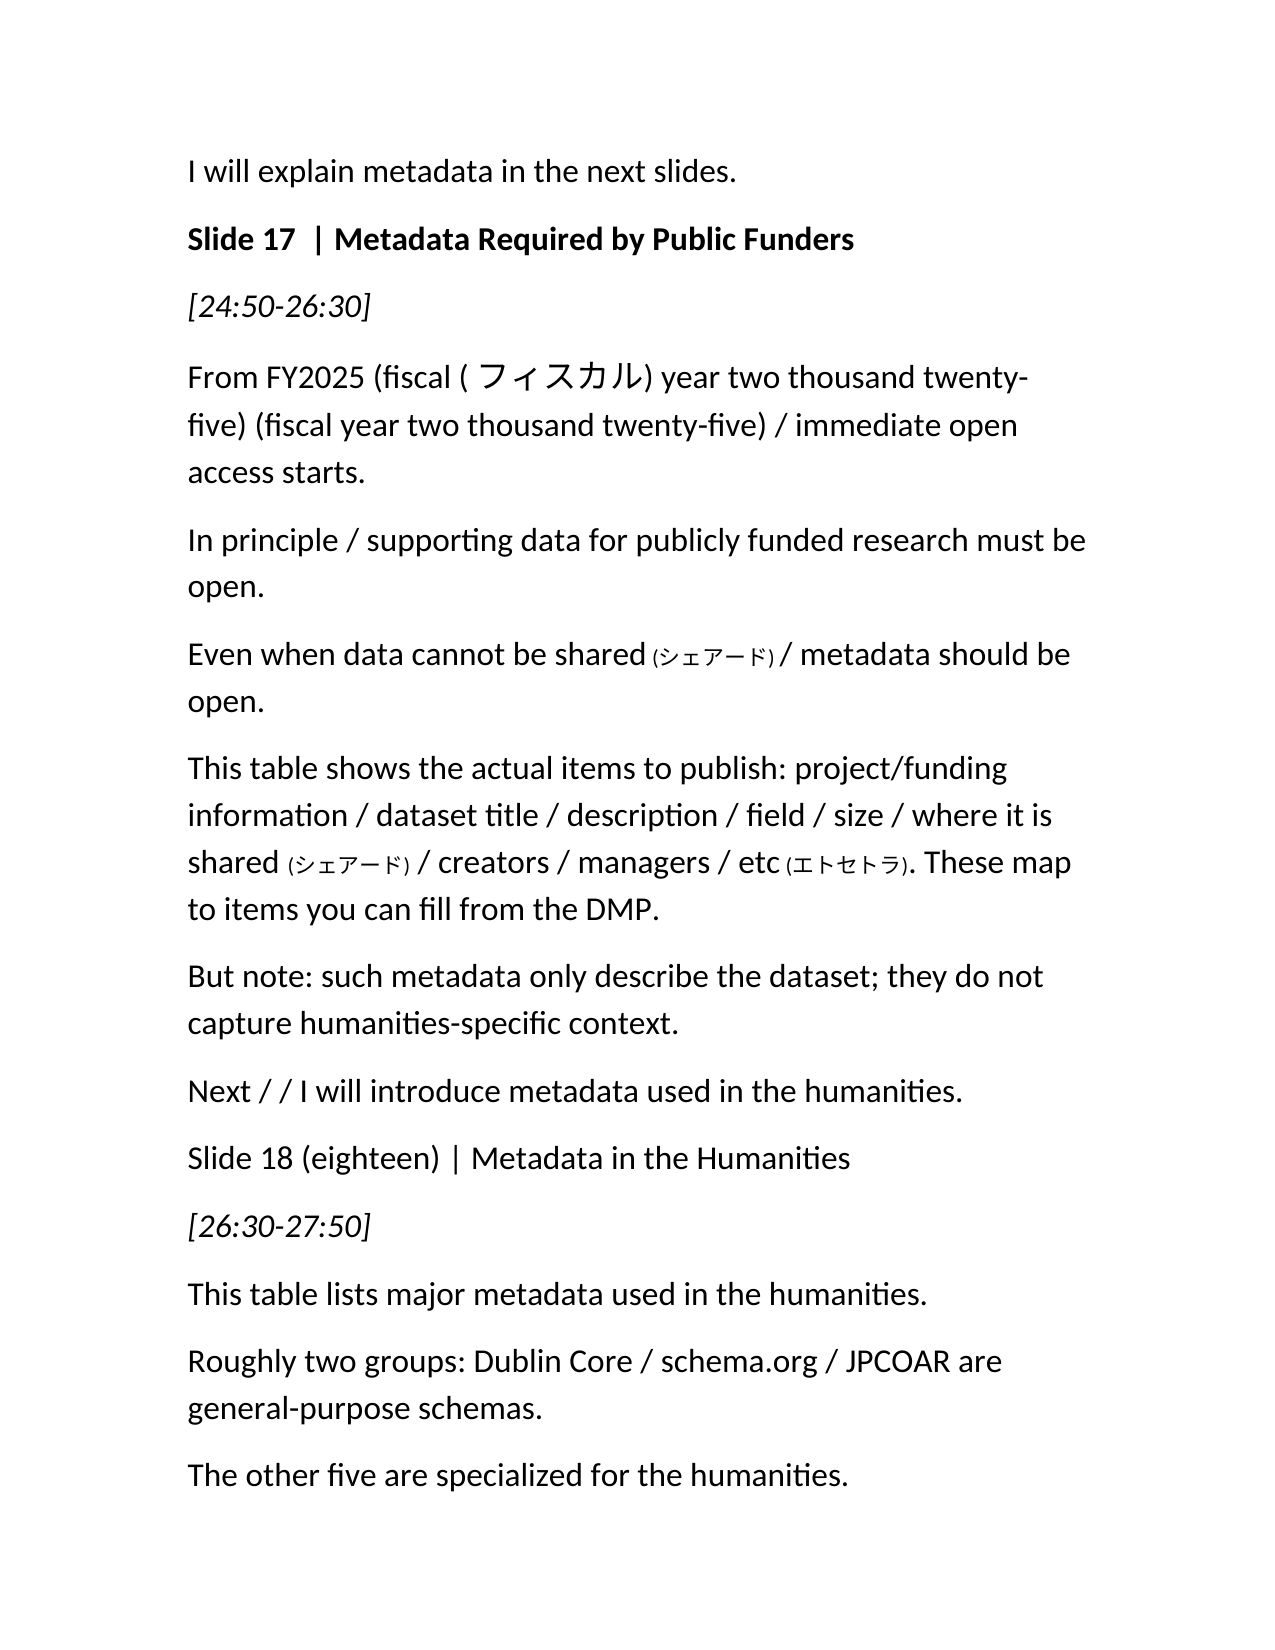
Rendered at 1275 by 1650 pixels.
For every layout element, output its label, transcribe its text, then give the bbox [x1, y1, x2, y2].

text Slide 18 (eighteen) | Metadata in the Humanities [187, 1137, 1087, 1178]
text Even when data cannot be shared (シェアード) / metadata should be open. [187, 633, 1087, 721]
text [24:50-26:30] [187, 285, 1087, 326]
text This table shows the actual items to publish: project/funding information / dataset title / description / field / size / where it is shared (シェアード) / creators / managers / etc (エトセトラ). These map to items you can fill from the DMP. [187, 747, 1087, 928]
text Next / / I will introduce metadata used in the humanities. [187, 1070, 1087, 1110]
text This table lists major metadata used in the humanities. [187, 1272, 1087, 1313]
text From FY2025 (fiscal ( フィスカル) year two thousand twenty-five) (fiscal year two thousand twenty-five) / immediate open access starts. [187, 353, 1087, 492]
text [26:30-27:50] [187, 1205, 1087, 1246]
text Slide 17 | Metadata Required by Public Funders [187, 218, 1087, 258]
text Roughly two groups: Dublin Core / schema.org / JPCOAR are general-purpose schemas. [187, 1340, 1087, 1428]
text But note: such metadata only describe the dataset; they do not capture humanities-specific context. [187, 955, 1087, 1043]
text In principle / supporting data for publicly funded research must be open. [187, 519, 1087, 606]
text I will explain metadata in the next slides. [187, 150, 1087, 191]
text The other five are specialized for the humanities. [187, 1454, 1087, 1495]
